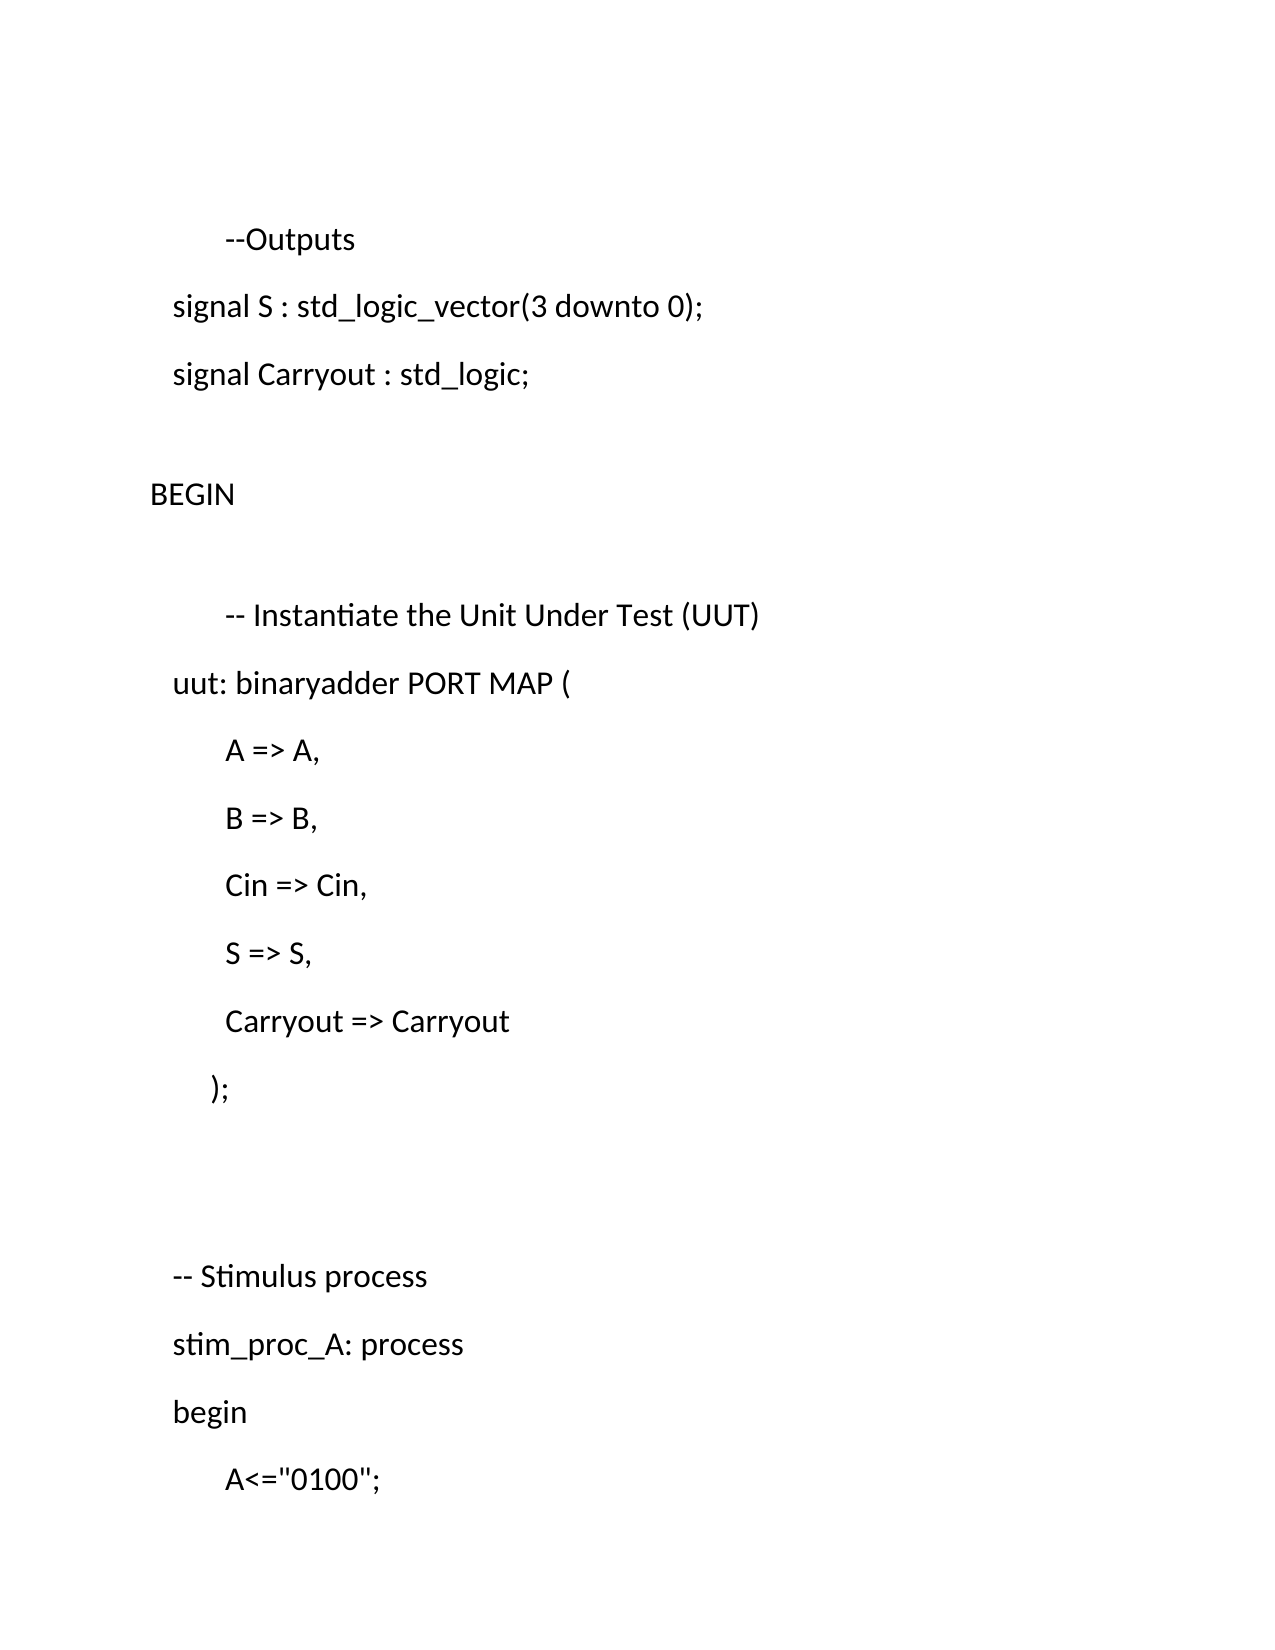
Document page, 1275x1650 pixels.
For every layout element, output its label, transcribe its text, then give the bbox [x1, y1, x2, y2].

text S => S, [150, 932, 1125, 973]
text -- Stimulus process [150, 1256, 1125, 1296]
text uut: binaryadder PORT MAP ( [150, 662, 1125, 702]
text A => A, [150, 729, 1125, 770]
text Cin => Cin, [150, 864, 1125, 905]
text ); [150, 1067, 1125, 1108]
text A<="0100"; [150, 1458, 1125, 1499]
text signal S : std_logic_vector(3 downto 0); [150, 285, 1125, 326]
text BEGIN [150, 473, 1125, 514]
text signal Carryout : std_logic; [150, 353, 1125, 393]
text --Outputs [150, 218, 1125, 258]
text -- Instantiate the Unit Under Test (UUT) [150, 594, 1125, 635]
text Carryout => Carryout [150, 1000, 1125, 1040]
text B => B, [150, 797, 1125, 838]
text begin [150, 1391, 1125, 1431]
text stim_proc_A: process [150, 1323, 1125, 1364]
